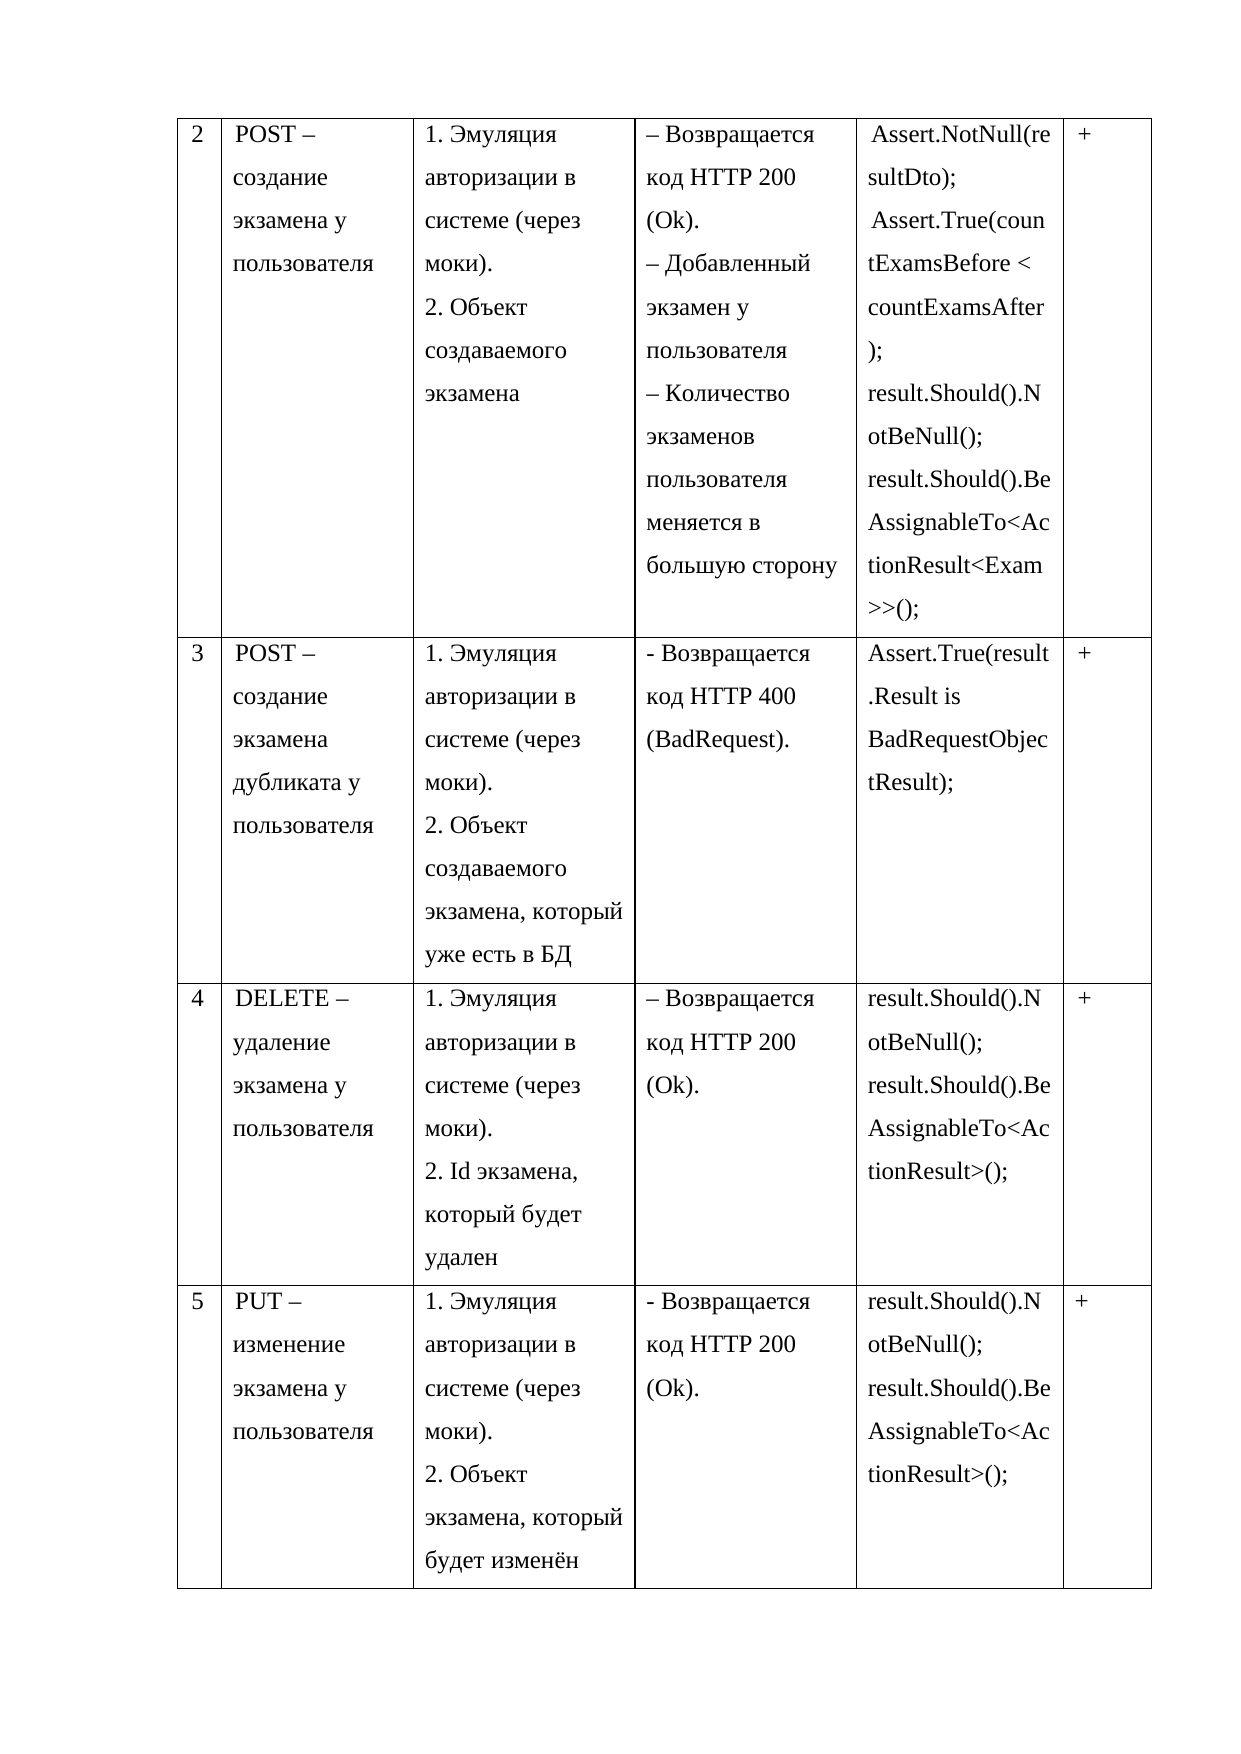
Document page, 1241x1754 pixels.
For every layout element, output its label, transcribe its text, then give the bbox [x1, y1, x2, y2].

table_cell POST – создание экзамена дубликата у пользователя [222, 638, 413, 982]
table_cell + [1064, 984, 1151, 1285]
table_cell + [1064, 1286, 1151, 1588]
table_cell + [1064, 638, 1151, 982]
table_cell result.Should().NotBeNull(); result.Should().BeAssignableTo<ActionResult>(); [857, 984, 1063, 1285]
table_cell 1. Эмуляция авторизации в системе (через моки). 2. Объект создаваемого экзамена, который уже есть в БД [414, 638, 634, 982]
table_cell Assert.NotNull(resultDto); Assert.True(countExamsBefore < countExamsAfter); result.Should().NotBeNull(); result.Should().BeAssignableTo<ActionResult<Exam>>(); [857, 119, 1063, 637]
table_cell - Возвращается код HTTP 400 (BadRequest). [636, 638, 856, 982]
table_cell 2 [178, 119, 221, 637]
table_cell 4 [178, 984, 221, 1285]
table_cell PUT – изменение экзамена у пользователя [222, 1286, 413, 1588]
table_cell 1. Эмуляция авторизации в системе (через моки). 2. Объект экзамена, который будет изменён [414, 1286, 634, 1588]
table_cell – Возвращается код HTTP 200 (Ok). [636, 984, 856, 1285]
table_cell Assert.True(result.Result is BadRequestObjectResult); [857, 638, 1063, 982]
table_cell result.Should().NotBeNull(); result.Should().BeAssignableTo<ActionResult>(); [857, 1286, 1063, 1588]
table_cell POST – создание экзамена у пользователя [222, 119, 413, 637]
table_cell 5 [178, 1286, 221, 1588]
table_cell - Возвращается код HTTP 200 (Ok). [636, 1286, 856, 1588]
table_cell + [1064, 119, 1151, 637]
table_cell 1. Эмуляция авторизации в системе (через моки). 2. Объект создаваемого экзамена [414, 119, 634, 637]
table_cell 1. Эмуляция авторизации в системе (через моки). 2. Id экзамена, который будет удален [414, 984, 634, 1285]
table_cell DELETE –удаление экзамена у пользователя [222, 984, 413, 1285]
table_cell – Возвращается код HTTP 200 (Ok). – Добавленный экзамен у пользователя – Количество экзаменов пользователя меняется в большую сторону [636, 119, 856, 637]
table_cell 3 [178, 638, 221, 982]
